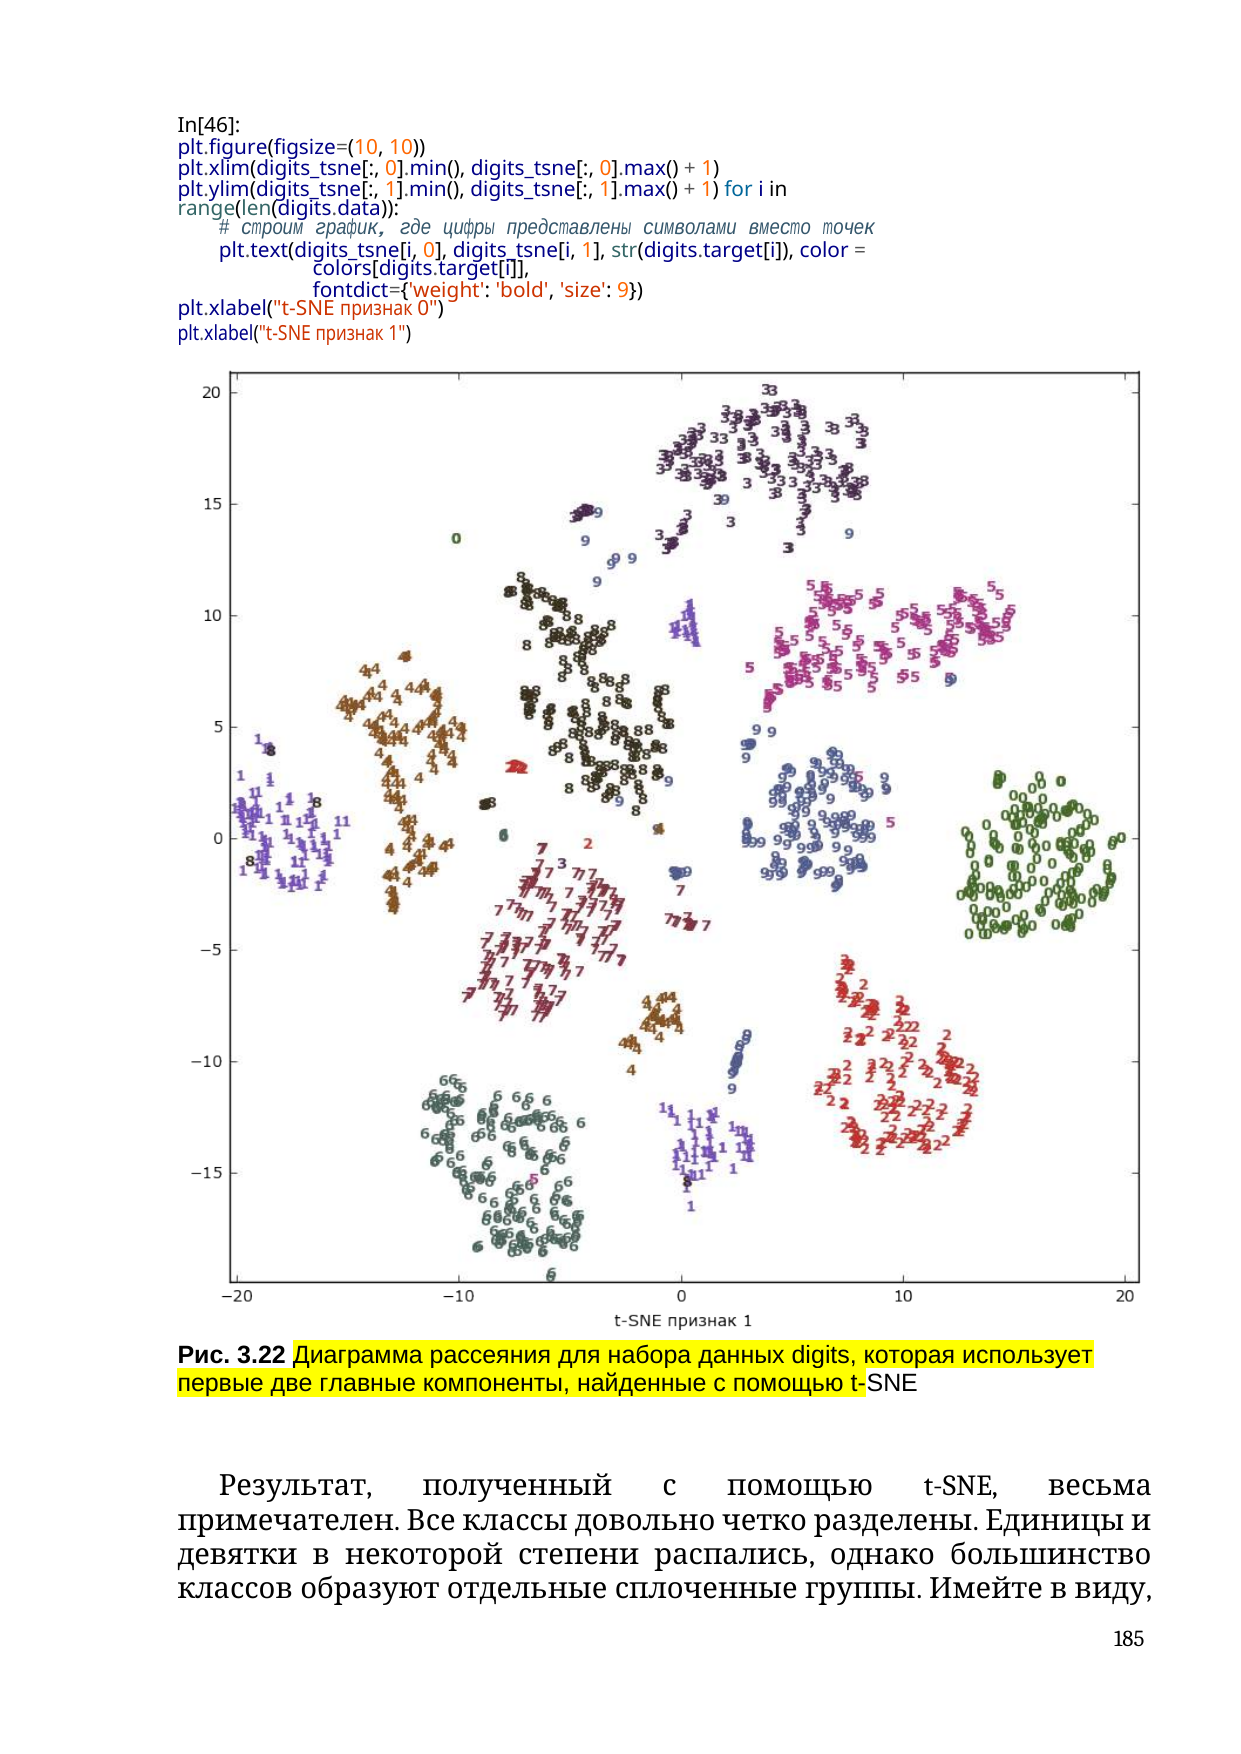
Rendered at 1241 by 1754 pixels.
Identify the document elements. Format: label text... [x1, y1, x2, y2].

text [177, 1469, 1152, 1606]
text # строим график, где цифры представлены символами вместо точек [468, 221, 1240, 238]
text plt.xlabel("t-SNE признак 1") [177, 322, 1240, 345]
text In[46]: [177, 112, 1240, 138]
picture [191, 370, 1141, 1330]
text fontdict={'weight': 'bold', 'size': 9}) plt.xlabel("t-SNE признак 0") [177, 282, 719, 322]
text plt.text(digits_tsne[i, 0], digits_tsne[i, 1], str(digits.target[i]), color = colors[digits.target[i]], [219, 242, 939, 282]
text plt.xlim(digits_tsne[:, 0].min(), digits_tsne[:, 0].max() + 1) [177, 158, 1240, 179]
text plt.ylim(digits_tsne[:, 1].min(), digits_tsne[:, 1].max() + 1) for i in range(len(digits.data)): [177, 181, 825, 221]
text plt.figure(figsize=(10, 10)) [177, 138, 1240, 158]
